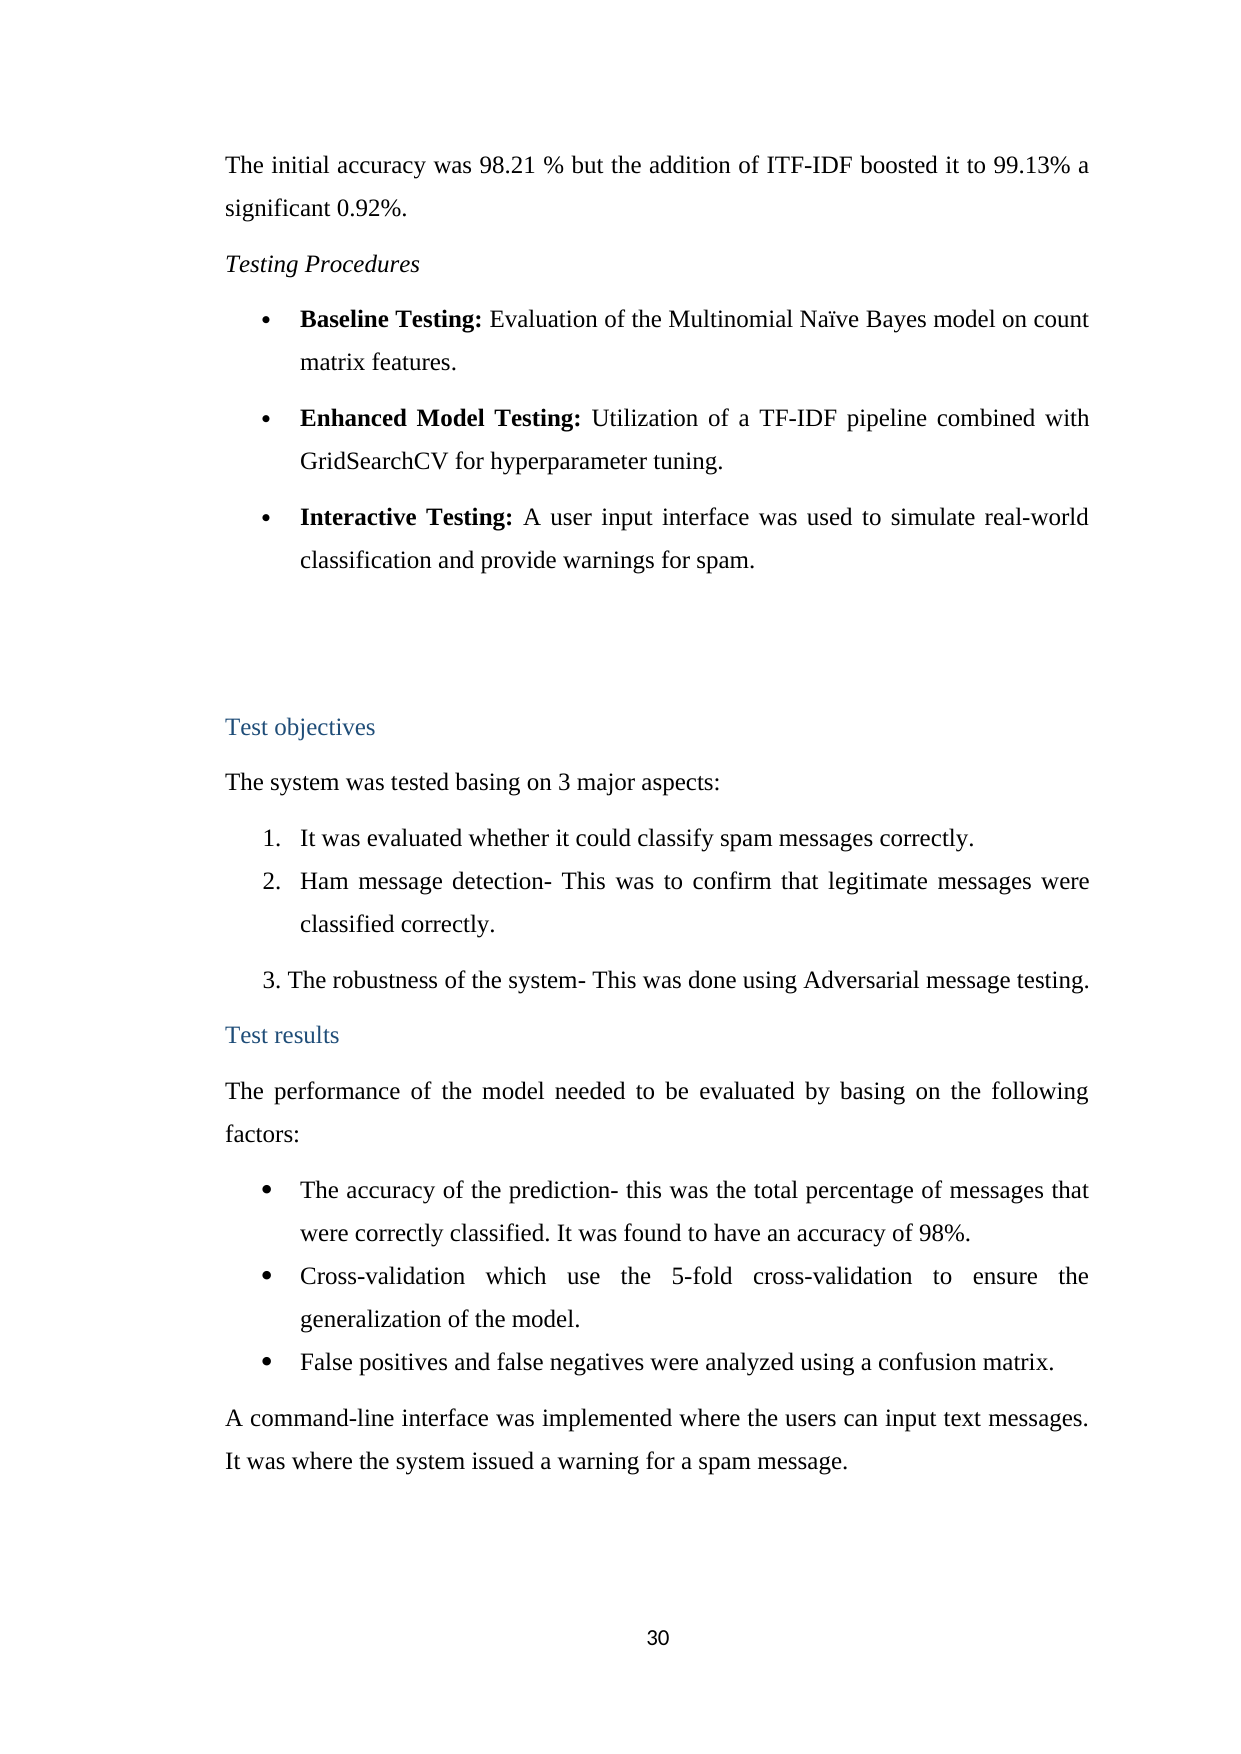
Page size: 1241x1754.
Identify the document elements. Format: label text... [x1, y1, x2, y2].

list Interactive Testing: A user input interface was used to simulate real-world classification and provide warnings for spam. [262, 502, 1090, 574]
list It was evaluated whether it could classify spam messages correctly. [262, 823, 1090, 852]
list The accuracy of the prediction- this was the total percentage of messages that were correctly classified. It was found to have an accuracy of 98%. [262, 1175, 1090, 1247]
list Baseline Testing: Evaluation of the Multinomial Naïve Bayes model on count matrix features. [262, 304, 1090, 376]
text The performance of the model needed to be evaluated by basing on the following factors: [225, 1076, 1090, 1148]
text Testing Procedures [225, 249, 1090, 277]
list Cross-validation which use the 5-fold cross-validation to ensure the generalization of the model. [262, 1261, 1090, 1333]
text 3. The robustness of the system- This was done using Adversarial message testing. [262, 965, 1090, 994]
subtitle Test results [225, 1021, 1090, 1049]
text The system was tested basing on 3 major aspects: [225, 767, 1090, 796]
subtitle Test objectives [225, 712, 1090, 741]
list Enhanced Model Testing: Utilization of a TF-IDF pipeline combined with GridSearchCV for hyperparameter tuning. [262, 403, 1090, 475]
text The initial accuracy was 98.21 % but the addition of ITF-IDF boosted it to 99.13% a significant 0.92%. [225, 150, 1090, 222]
list False positives and false negatives were analyzed using a confusion matrix. [262, 1347, 1090, 1376]
list Ham message detection- This was to confirm that legitimate messages were classified correctly. [262, 866, 1090, 938]
text A command-line interface was implemented where the users can input text messages. It was where the system issued a warning for a spam message. [225, 1403, 1090, 1475]
